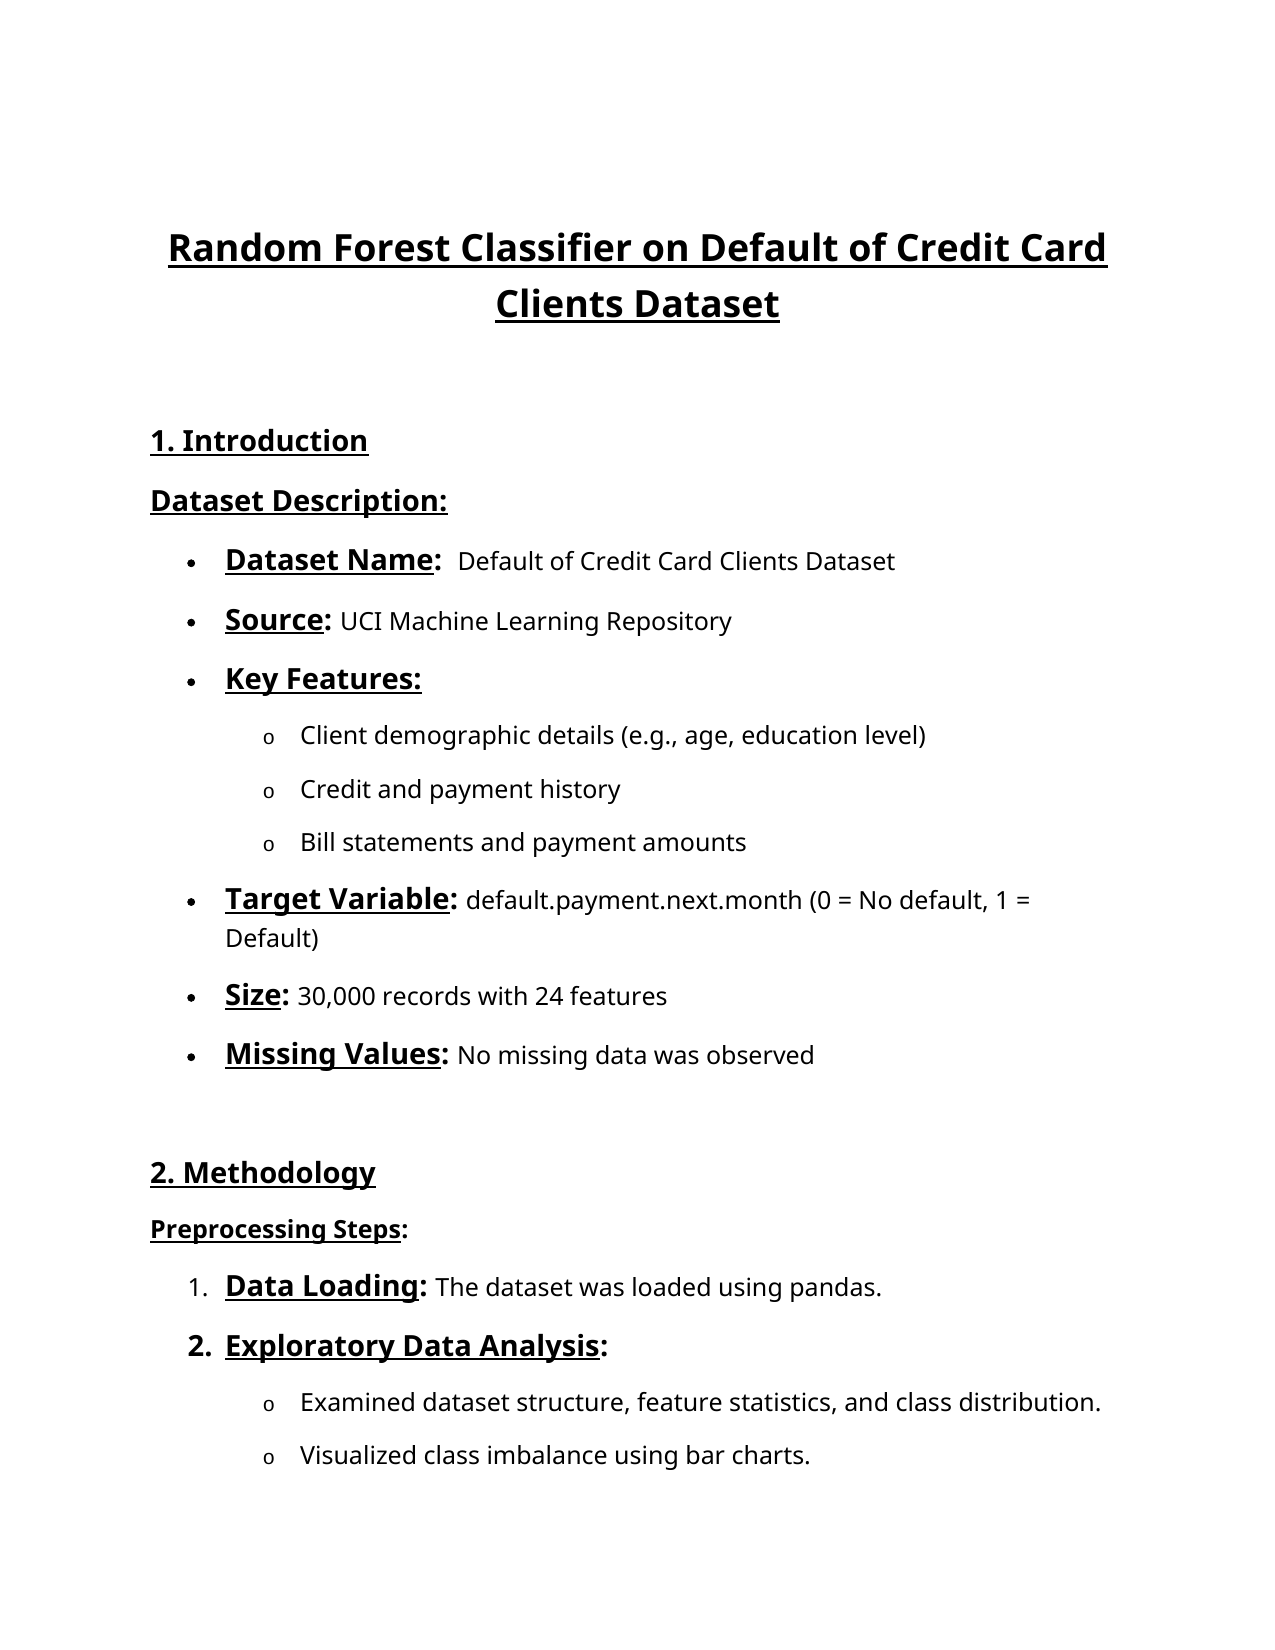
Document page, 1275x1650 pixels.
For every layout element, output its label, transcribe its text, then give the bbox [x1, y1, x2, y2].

list Exploratory Data Analysis: [187, 1325, 1125, 1364]
list Visualized class imbalance using bar charts. [262, 1438, 1125, 1472]
list Missing Values: No missing data was observed [187, 1033, 1125, 1073]
list Dataset Name: Default of Credit Card Clients Dataset [187, 539, 1125, 579]
text 2. Methodology [150, 1152, 1125, 1192]
list Bill statements and payment amounts [262, 825, 1125, 859]
list Source: UCI Machine Learning Repository [187, 599, 1125, 638]
text Random Forest Classifier on Default of Credit Card Clients Dataset [150, 222, 1125, 328]
list Target Variable: default.payment.next.month (0 = No default, 1 = Default) [187, 878, 1125, 954]
text Preprocessing Steps: [150, 1212, 1125, 1246]
list Examined dataset structure, feature statistics, and class distribution. [262, 1384, 1125, 1418]
text 1. Introduction [150, 420, 1125, 460]
list Key Features: [187, 658, 1125, 698]
list Data Loading: The dataset was loaded using pandas. [187, 1265, 1125, 1305]
text Dataset Description: [150, 480, 1125, 519]
list Credit and payment history [262, 771, 1125, 805]
list Client demographic details (e.g., age, education level) [262, 718, 1125, 752]
list Size: 30,000 records with 24 features [187, 974, 1125, 1014]
